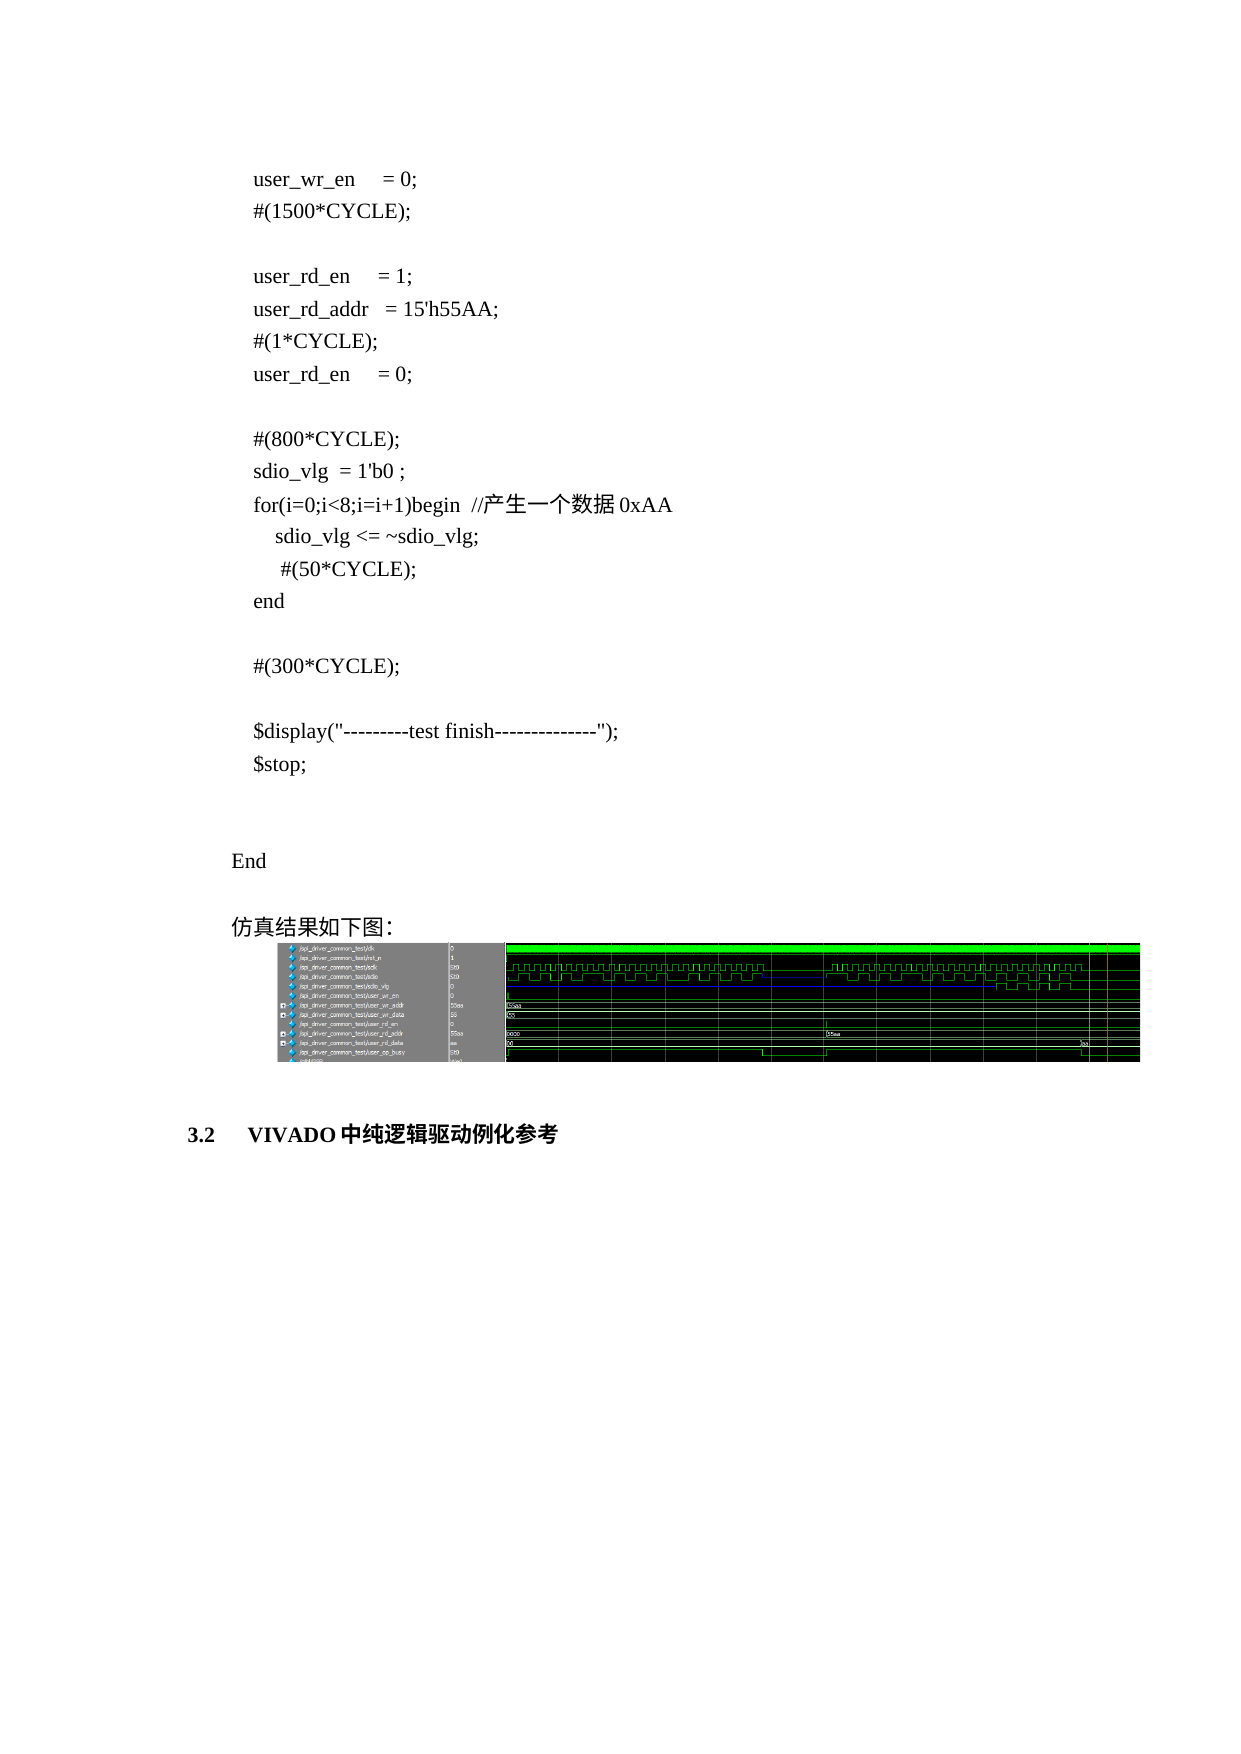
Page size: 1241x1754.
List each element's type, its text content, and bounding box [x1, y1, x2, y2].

text $stop; [187, 747, 1053, 779]
text #(1500*CYCLE); [187, 194, 1053, 227]
text for(i=0;i<8;i=i+1)begin //产生一个数据0xAA [187, 487, 1053, 519]
text #(300*CYCLE); [187, 649, 1053, 682]
text 仿真结果如下图： [187, 909, 1053, 942]
text user_rd_en = 1; [187, 259, 1053, 292]
text $display("---------test finish--------------"); [187, 714, 1053, 747]
text user_rd_addr = 15'h55AA; [187, 292, 1053, 324]
picture [275, 942, 1141, 1062]
text sdio_vlg = 1'b0 ; [187, 454, 1053, 487]
text user_rd_en = 0; [187, 357, 1053, 389]
text #(50*CYCLE); [187, 552, 1053, 584]
text user_wr_en = 0; [187, 162, 1053, 194]
text sdio_vlg <= ~sdio_vlg; [187, 519, 1053, 552]
text #(800*CYCLE); [187, 422, 1053, 454]
text #(1*CYCLE); [187, 324, 1053, 357]
text end [187, 584, 1053, 617]
text End [187, 844, 1053, 877]
subtitle VIVADO中纯逻辑驱动例化参考 [187, 1117, 1053, 1149]
